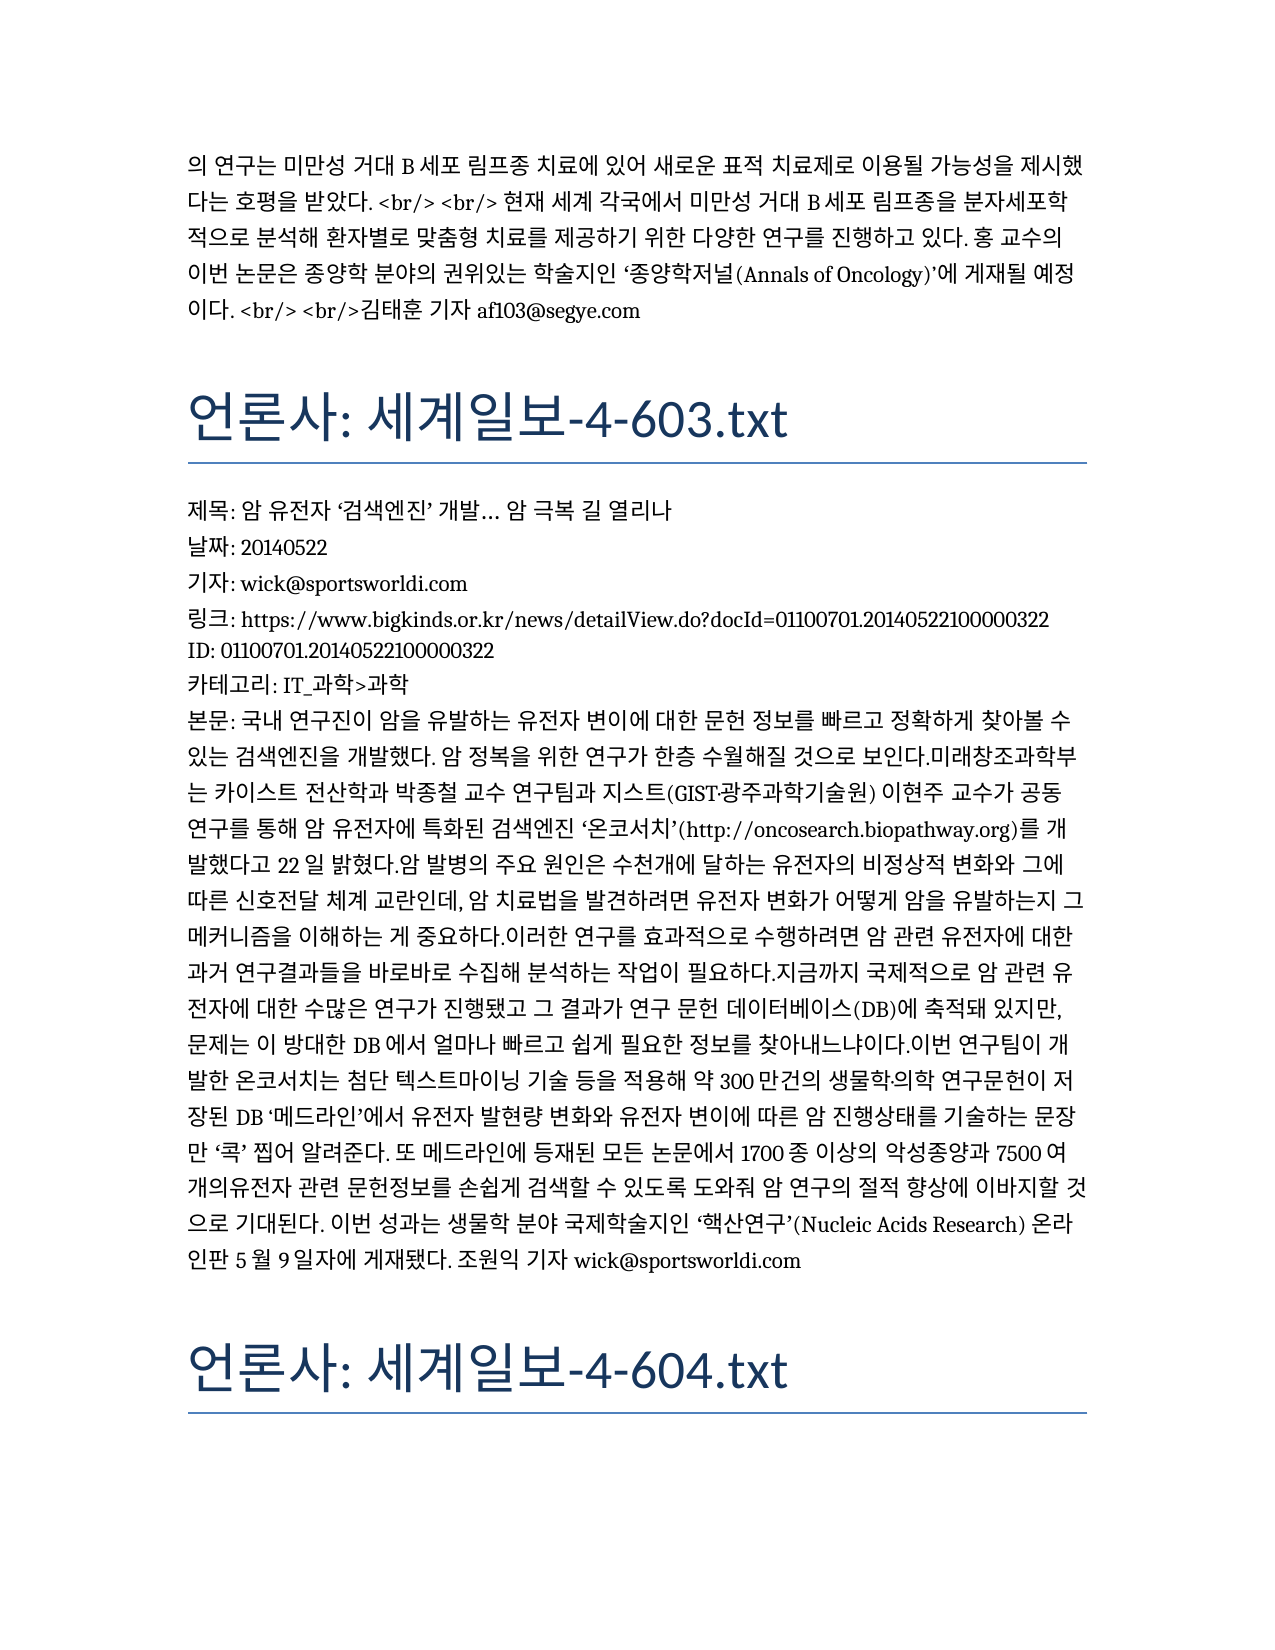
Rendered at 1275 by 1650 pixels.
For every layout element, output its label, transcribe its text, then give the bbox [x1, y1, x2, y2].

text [187, 150, 1087, 355]
title 언론사: 세계일보-4-603.txt [187, 380, 1087, 464]
title 언론사: 세계일보-4-604.txt [187, 1330, 1087, 1414]
text 제목: 암 유전자 ‘검색엔진’ 개발… 암 극복 길 열리나 날짜: 20140522 기자: wick@sportsworldi.com 링크: https://www.bigkinds.or.kr/news/detailView.do?docId=01100701.20140522100000322 ID: 01100701.20140522100000322 카테고리: IT_과학>과학 본문: 국내 연구진이 암을 유발하는 유전자 변이에 대한 문헌 정보를 빠르고 정확하게 찾아볼 수 있는 검색엔진을 개발했다. 암 정복을 위한 연구가 한층 수월해질 것으로 보인다.미래창조과학부는 카이스트 전산학과 박종철 교수 연구팀과 지스트(GIST·광주과학기술원) 이현주 교수가 공동 연구를 통해 암 유전자에 특화된 검색엔진 ‘온코서치’(http://oncosearch.biopathway.org)를 개발했다고 22일 밝혔다.암 발병의 주요 원인은 수천개에 달하는 유전자의 비정상적 변화와 그에 따른 신호전달 체계 교란인데, 암 치료법을 발견하려면 유전자 변화가 어떻게 암을 유발하는지 그 메커니즘을 이해하는 게 중요하다.이러한 연구를 효과적으로 수행하려면 암 관련 유전자에 대한 과거 연구결과들을 바로바로 수집해 분석하는 작업이 필요하다.지금까지 국제적으로 암 관련 유전자에 대한 수많은 연구가 진행됐고 그 결과가 연구 문헌 데이터베이스(DB)에 축적돼 있지만, 문제는 이 방대한 DB에서 얼마나 빠르고 쉽게 필요한 정보를 찾아내느냐이다.이번 연구팀이 개발한 온코서치는 첨단 텍스트마이닝 기술 등을 적용해 약 300만건의 생물학·의학 연구문헌이 저장된 DB ‘메드라인’에서 유전자 발현량 변화와 유전자 변이에 따른 암 진행상태를 기술하는 문장만 ‘콕’ 찝어 알려준다. 또 메드라인에 등재된 모든 논문에서 1700종 이상의 악성종양과 7500여 개의유전자 관련 문헌정보를 손쉽게 검색할 수 있도록 도와줘 암 연구의 절적 향상에 이바지할 것으로 기대된다. 이번 성과는 생물학 분야 국제학술지인 ‘핵산연구’(Nucleic Acids Research) 온라인판 5월 9일자에 게재됐다. 조원익 기자 wick@sportsworldi.com [187, 495, 1087, 1306]
